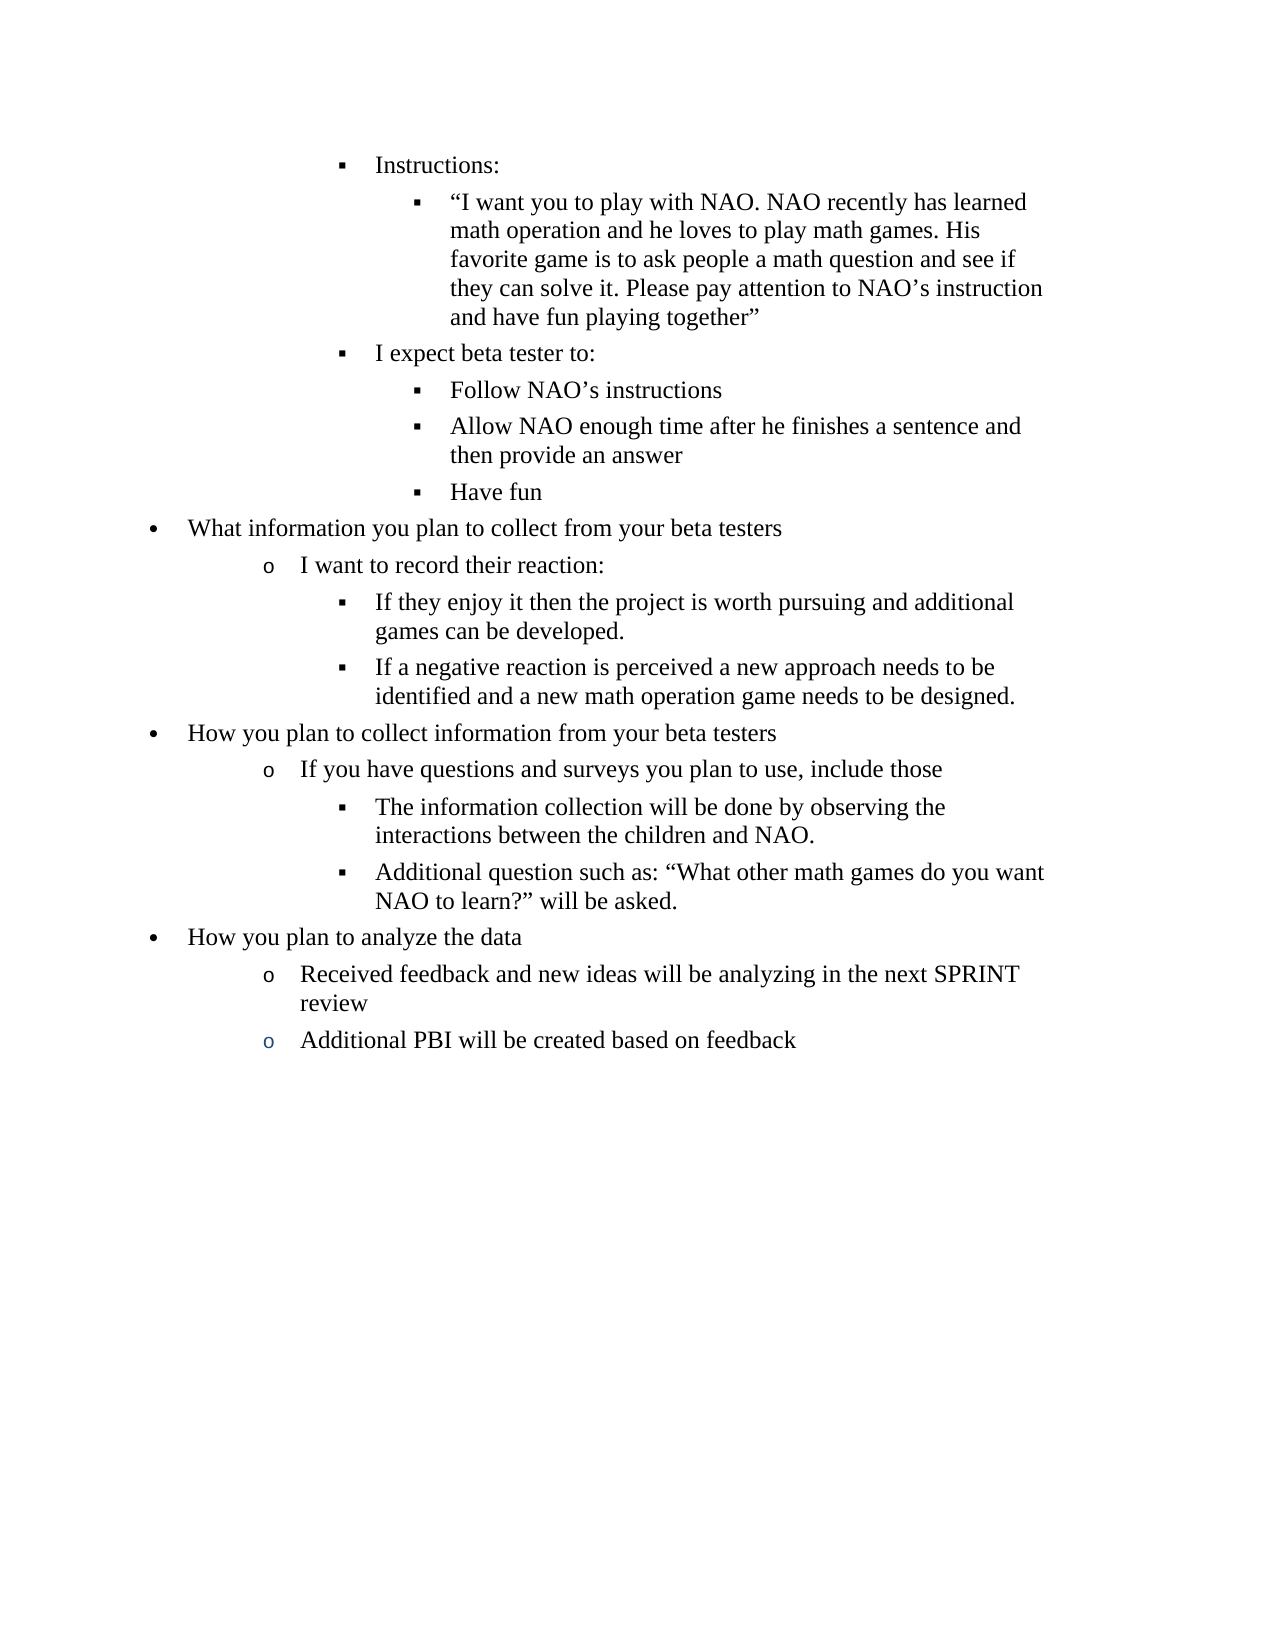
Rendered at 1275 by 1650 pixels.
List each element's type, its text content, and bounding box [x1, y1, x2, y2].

list How you plan to analyze the data [150, 922, 1050, 951]
list Allow NAO enough time after he finishes a sentence and then provide an answer [412, 411, 1050, 469]
list If a negative reaction is perceived a new approach needs to be identified and a new math operation game needs to be designed. [337, 652, 1050, 710]
list Received feedback and new ideas will be analyzing in the next SPRINT review [262, 959, 1050, 1017]
list Additional question such as: “What other math games do you want NAO to learn?” will be asked. [337, 857, 1050, 914]
list If you have questions and surveys you plan to use, include those [262, 754, 1050, 784]
list Follow NAO’s instructions [412, 375, 1050, 403]
list I expect beta tester to: [337, 338, 1050, 367]
list What information you plan to collect from your beta testers [150, 513, 1050, 542]
list “I want you to play with NAO. NAO recently has learned math operation and he loves to play math games. His favorite game is to ask people a math question and see if they can solve it. Please pay attention to NAO’s instruction and have fun playing together” [412, 187, 1050, 330]
list Instructions: [337, 150, 1050, 179]
list Additional PBI will be created based on feedback [262, 1025, 1050, 1054]
list The information collection will be done by observing the interactions between the children and NAO. [337, 792, 1050, 849]
list I want to record their reaction: [262, 550, 1050, 579]
list If they enjoy it then the project is worth pursuing and additional games can be developed. [337, 587, 1050, 644]
list How you plan to collect information from your beta testers [150, 718, 1050, 746]
list Have fun [412, 477, 1050, 505]
